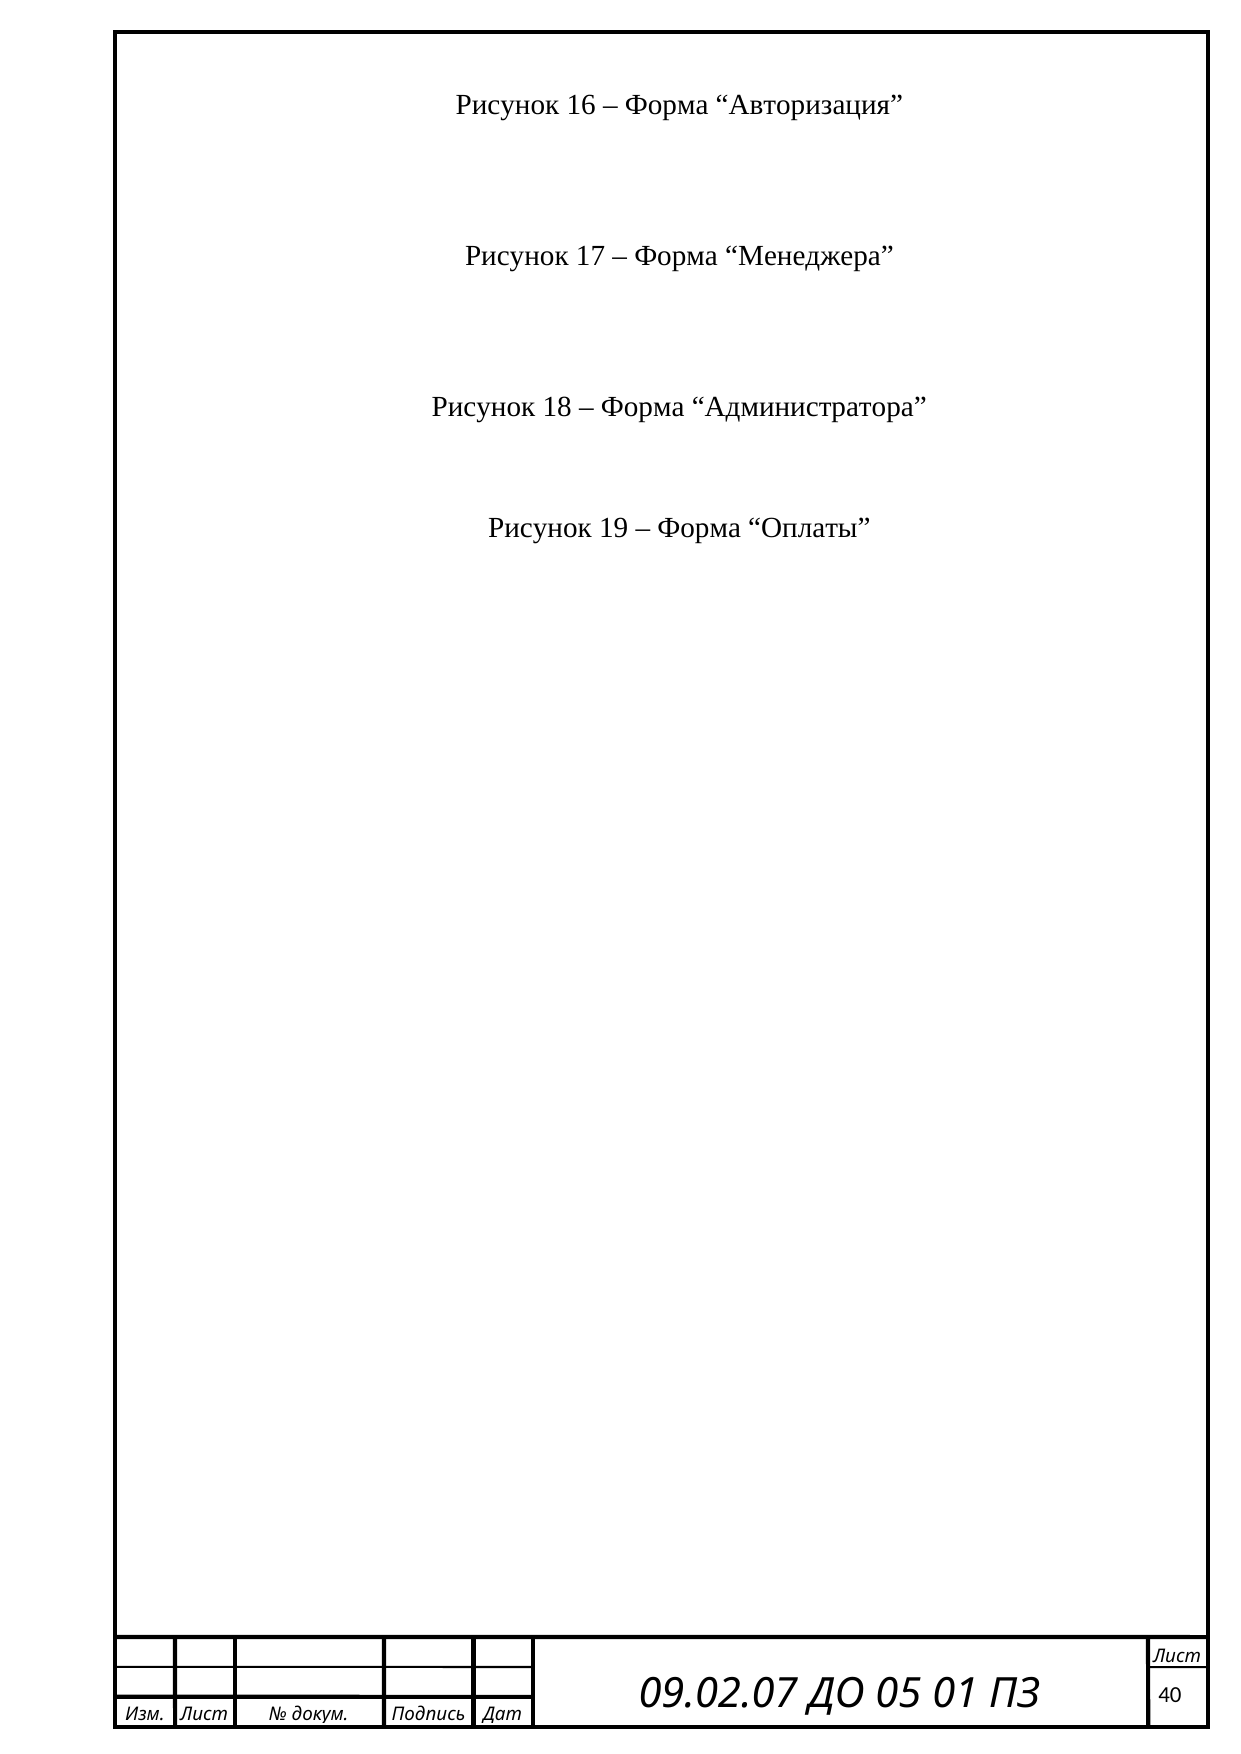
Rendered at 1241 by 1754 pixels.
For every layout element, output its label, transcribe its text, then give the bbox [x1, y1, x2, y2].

text Рисунок 17 – Форма “Менеджера” [177, 238, 1181, 272]
text Рисунок 18 – Форма “Администратора” [177, 389, 1181, 422]
text Рисунок 16 – Форма “Авторизация” [177, 87, 1181, 121]
text Рисунок 19 – Форма “Оплаты” [177, 510, 1181, 543]
